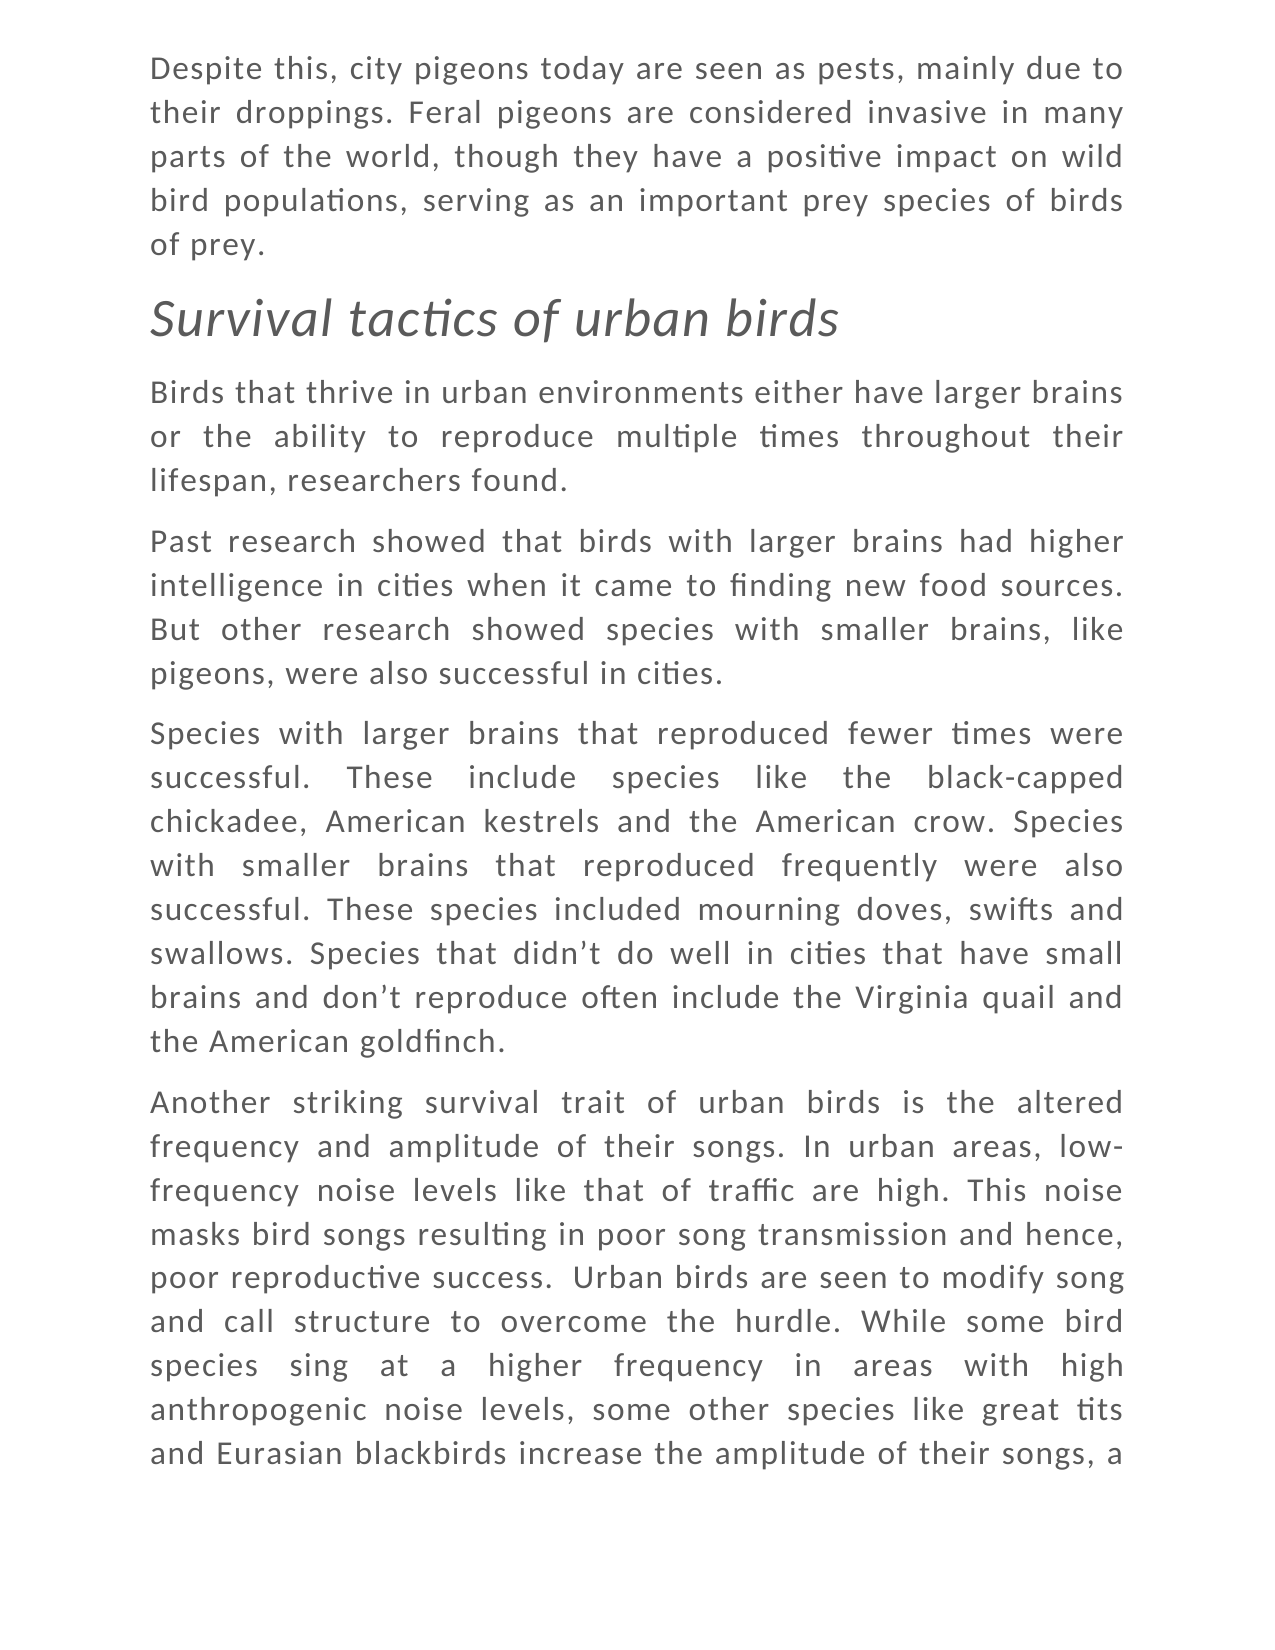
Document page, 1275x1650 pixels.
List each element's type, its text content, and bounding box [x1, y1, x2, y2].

subtitle Despite this, city pigeons today are seen as pests, mainly due to their droppings. Feral pigeons are considered invasive in many parts of the world, though they have a positive impact on wild bird populations, serving as an important prey species of birds of prey. [150, 47, 1125, 263]
subtitle Past research showed that birds with larger brains had higher intelligence in cities when it came to finding new food sources. But other research showed species with smaller brains, like pigeons, were also successful in cities. [150, 520, 1125, 692]
subtitle Birds that thrive in urban environments either have larger brains or the ability to reproduce multiple times throughout their lifespan, researchers found. [150, 371, 1125, 500]
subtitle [150, 1081, 1125, 1473]
subtitle Species with larger brains that reproduced fewer times were successful. These include species like the black-capped chickadee, American kestrels and the American crow. Species with smaller brains that reproduced frequently were also successful. These species included mourning doves, swifts and swallows. Species that didn’t do well in cities that have small brains and don’t reproduce often include the Virginia quail and the American goldfinch. [150, 712, 1125, 1061]
subtitle Survival tactics of urban birds [150, 283, 1125, 349]
